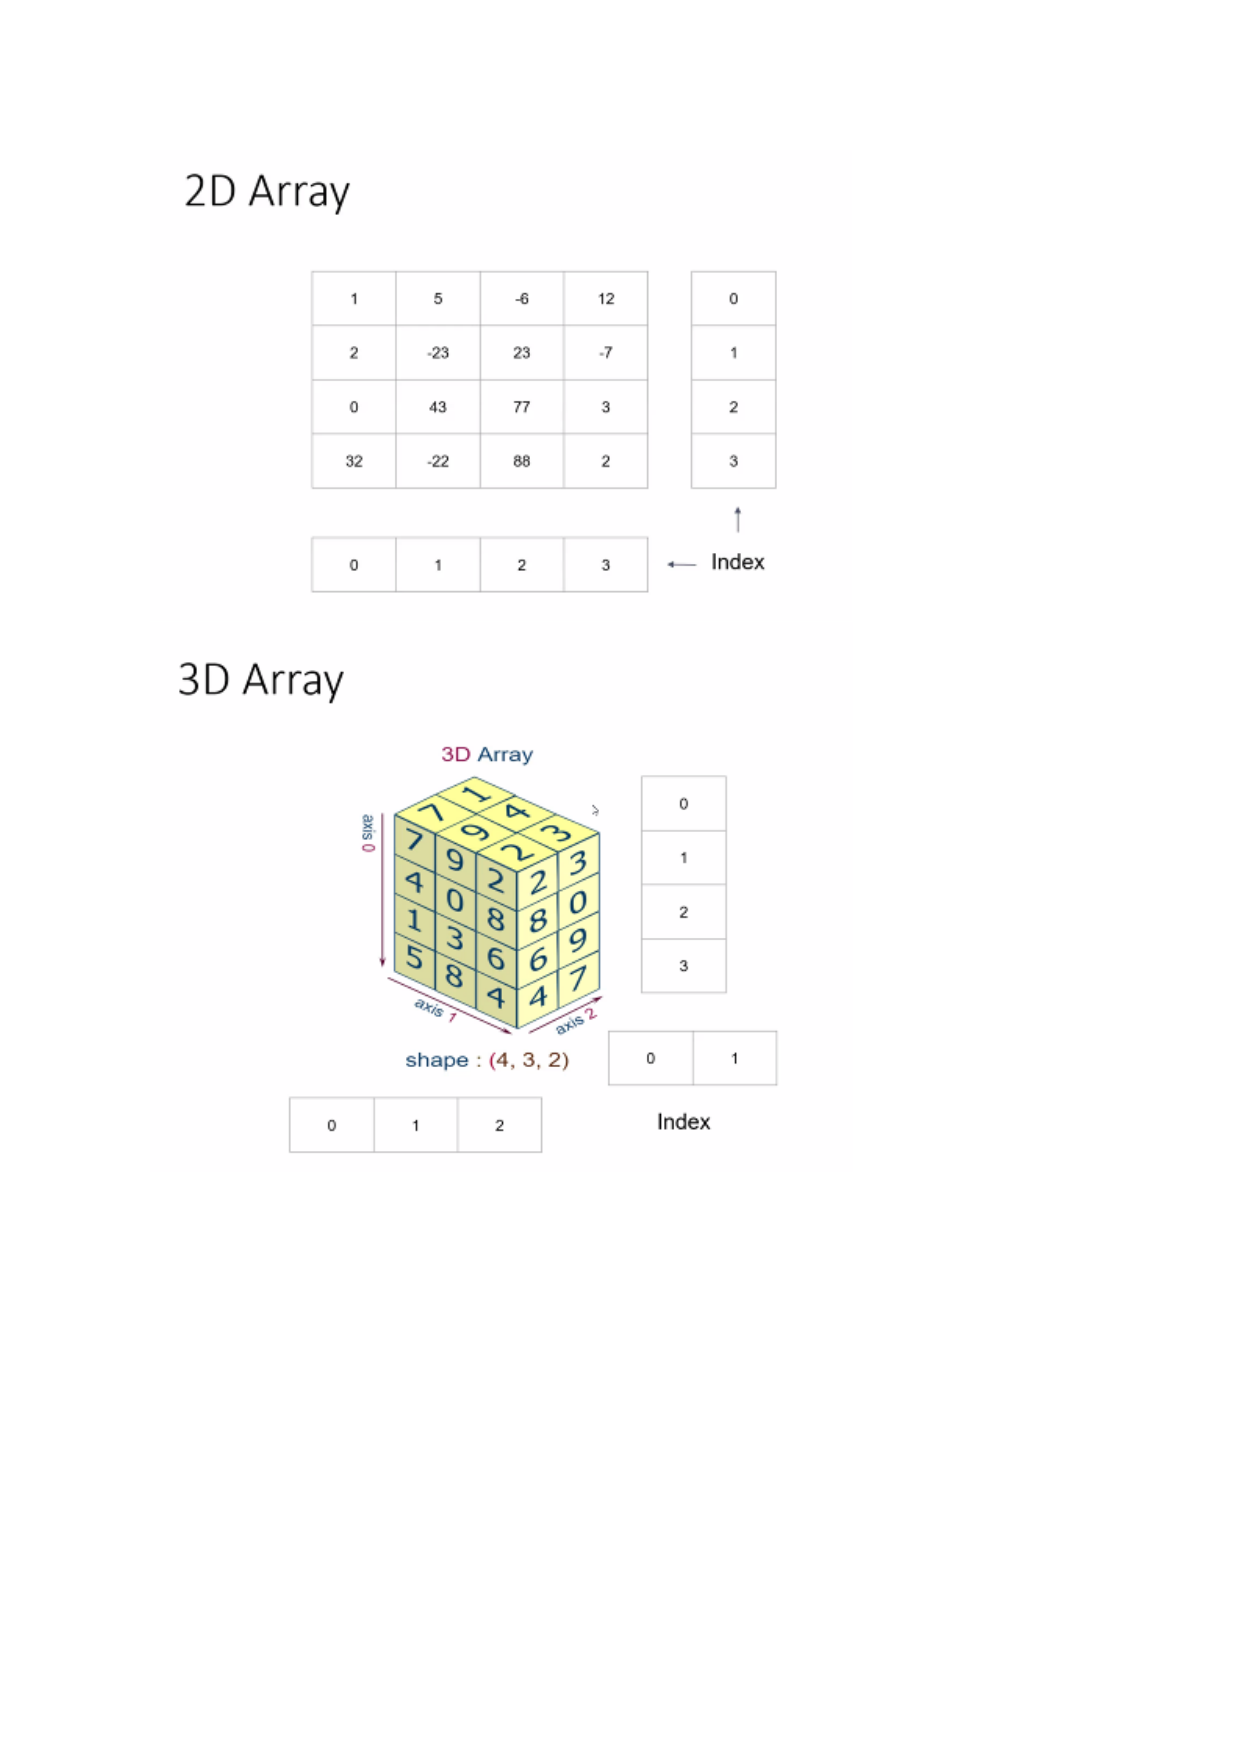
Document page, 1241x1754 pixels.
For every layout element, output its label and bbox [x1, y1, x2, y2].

picture [150, 150, 852, 621]
picture [150, 622, 854, 1172]
